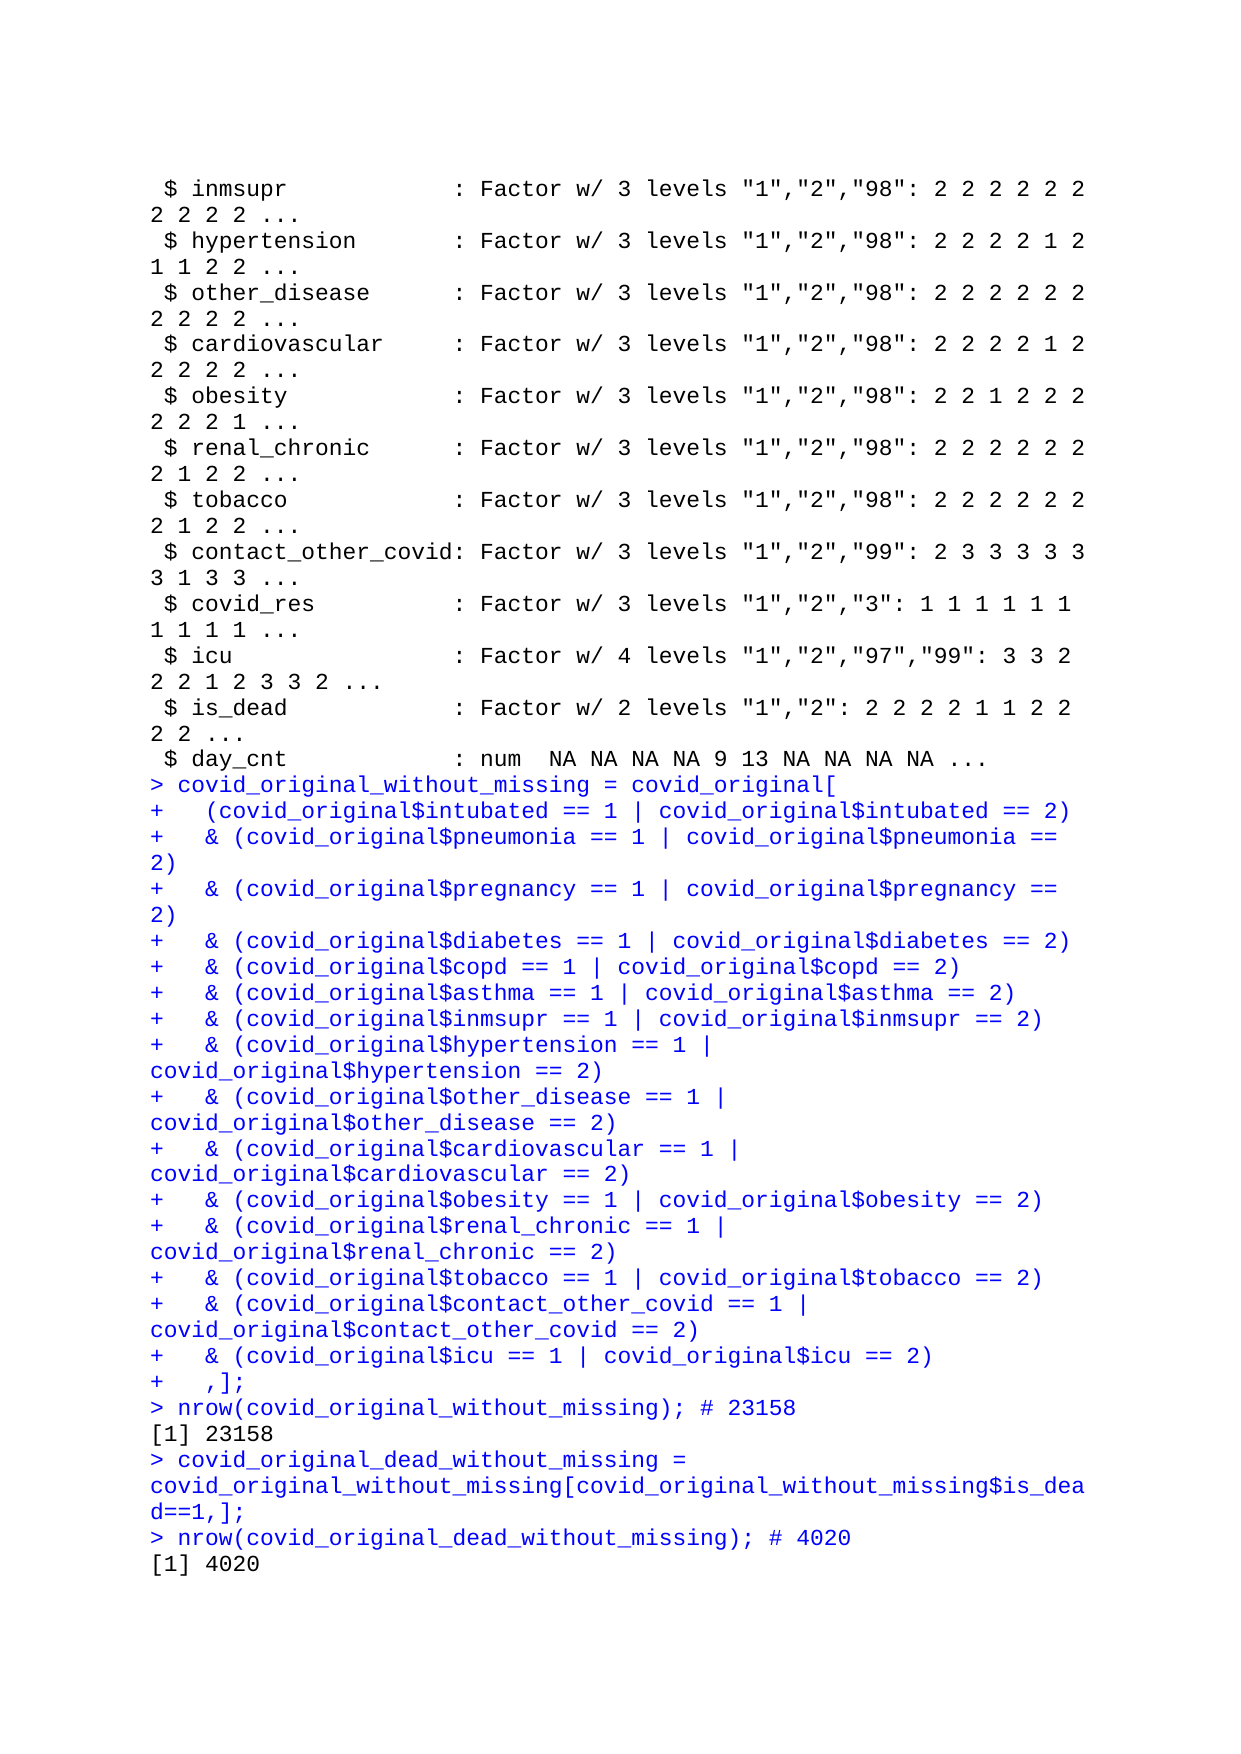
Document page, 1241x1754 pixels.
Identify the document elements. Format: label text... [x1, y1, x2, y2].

text + ,]; [150, 1370, 1090, 1396]
text + (covid_original$intubated == 1 | covid_original$intubated == 2) [150, 800, 1090, 826]
text $ contact_other_covid: Factor w/ 3 levels "1","2","99": 2 3 3 3 3 3 3 1 3 3 ... [150, 540, 1090, 592]
text $ covid_res : Factor w/ 3 levels "1","2","3": 1 1 1 1 1 1 1 1 1 1 ... [150, 592, 1090, 644]
text > nrow(covid_original_without_missing); # 23158 [150, 1396, 1090, 1422]
text + & (covid_original$icu == 1 | covid_original$icu == 2) [150, 1344, 1090, 1370]
text + & (covid_original$asthma == 1 | covid_original$asthma == 2) [150, 981, 1090, 1007]
text + & (covid_original$pneumonia == 1 | covid_original$pneumonia == 2) [150, 826, 1090, 877]
text [1] 4020 [150, 1552, 1090, 1578]
text $ tobacco : Factor w/ 3 levels "1","2","98": 2 2 2 2 2 2 2 1 2 2 ... [150, 488, 1090, 540]
text + & (covid_original$diabetes == 1 | covid_original$diabetes == 2) [150, 929, 1090, 955]
text $ renal_chronic : Factor w/ 3 levels "1","2","98": 2 2 2 2 2 2 2 1 2 2 ... [150, 437, 1090, 488]
text + & (covid_original$obesity == 1 | covid_original$obesity == 2) [150, 1189, 1090, 1215]
text $ cardiovascular : Factor w/ 3 levels "1","2","98": 2 2 2 2 1 2 2 2 2 2 ... [150, 333, 1090, 385]
text [1] 23158 [150, 1422, 1090, 1448]
text $ hypertension : Factor w/ 3 levels "1","2","98": 2 2 2 2 1 2 1 1 2 2 ... [150, 229, 1090, 281]
text > covid_original_dead_without_missing = covid_original_without_missing[covid_original_without_missing$is_dead==1,]; [150, 1448, 1090, 1526]
text + & (covid_original$inmsupr == 1 | covid_original$inmsupr == 2) [150, 1007, 1090, 1033]
text $ icu : Factor w/ 4 levels "1","2","97","99": 3 3 2 2 2 1 2 3 3 2 ... [150, 644, 1090, 696]
text > nrow(covid_original_dead_without_missing); # 4020 [150, 1526, 1090, 1552]
text $ obesity : Factor w/ 3 levels "1","2","98": 2 2 1 2 2 2 2 2 2 1 ... [150, 385, 1090, 437]
text > covid_original_without_missing = covid_original[ [150, 774, 1090, 800]
text + & (covid_original$renal_chronic == 1 | covid_original$renal_chronic == 2) [150, 1215, 1090, 1267]
text + & (covid_original$hypertension == 1 | covid_original$hypertension == 2) [150, 1033, 1090, 1085]
text + & (covid_original$copd == 1 | covid_original$copd == 2) [150, 955, 1090, 981]
text $ day_cnt : num NA NA NA NA 9 13 NA NA NA NA ... [150, 748, 1090, 774]
text + & (covid_original$other_disease == 1 | covid_original$other_disease == 2) [150, 1085, 1090, 1137]
text + & (covid_original$tobacco == 1 | covid_original$tobacco == 2) [150, 1267, 1090, 1292]
text + & (covid_original$contact_other_covid == 1 | covid_original$contact_other_covid == 2) [150, 1292, 1090, 1344]
text + & (covid_original$pregnancy == 1 | covid_original$pregnancy == 2) [150, 877, 1090, 929]
text $ other_disease : Factor w/ 3 levels "1","2","98": 2 2 2 2 2 2 2 2 2 2 ... [150, 281, 1090, 333]
text $ inmsupr : Factor w/ 3 levels "1","2","98": 2 2 2 2 2 2 2 2 2 2 ... [150, 177, 1090, 229]
text $ is_dead : Factor w/ 2 levels "1","2": 2 2 2 2 1 1 2 2 2 2 ... [150, 696, 1090, 748]
text + & (covid_original$cardiovascular == 1 | covid_original$cardiovascular == 2) [150, 1137, 1090, 1189]
